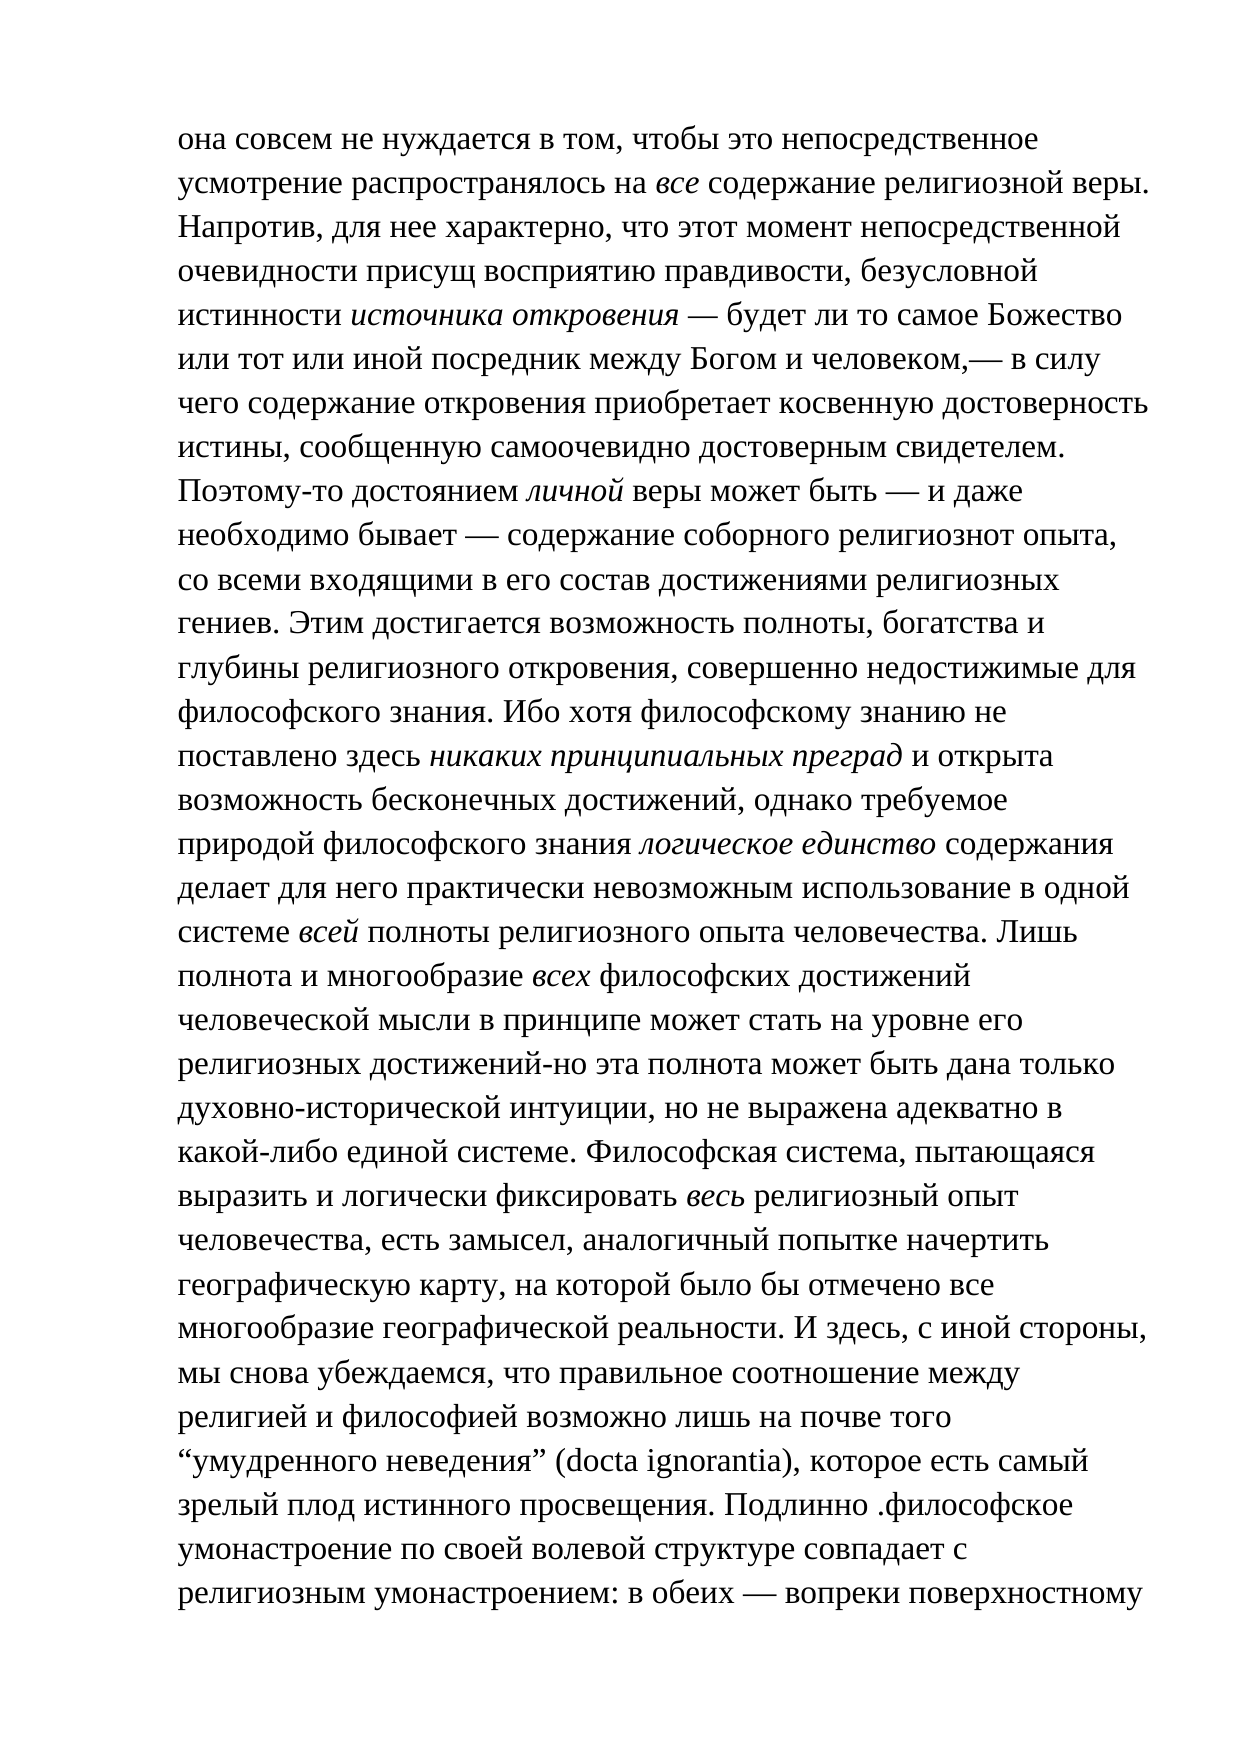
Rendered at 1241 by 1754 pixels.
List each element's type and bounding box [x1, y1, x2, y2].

text [177, 118, 1152, 1611]
